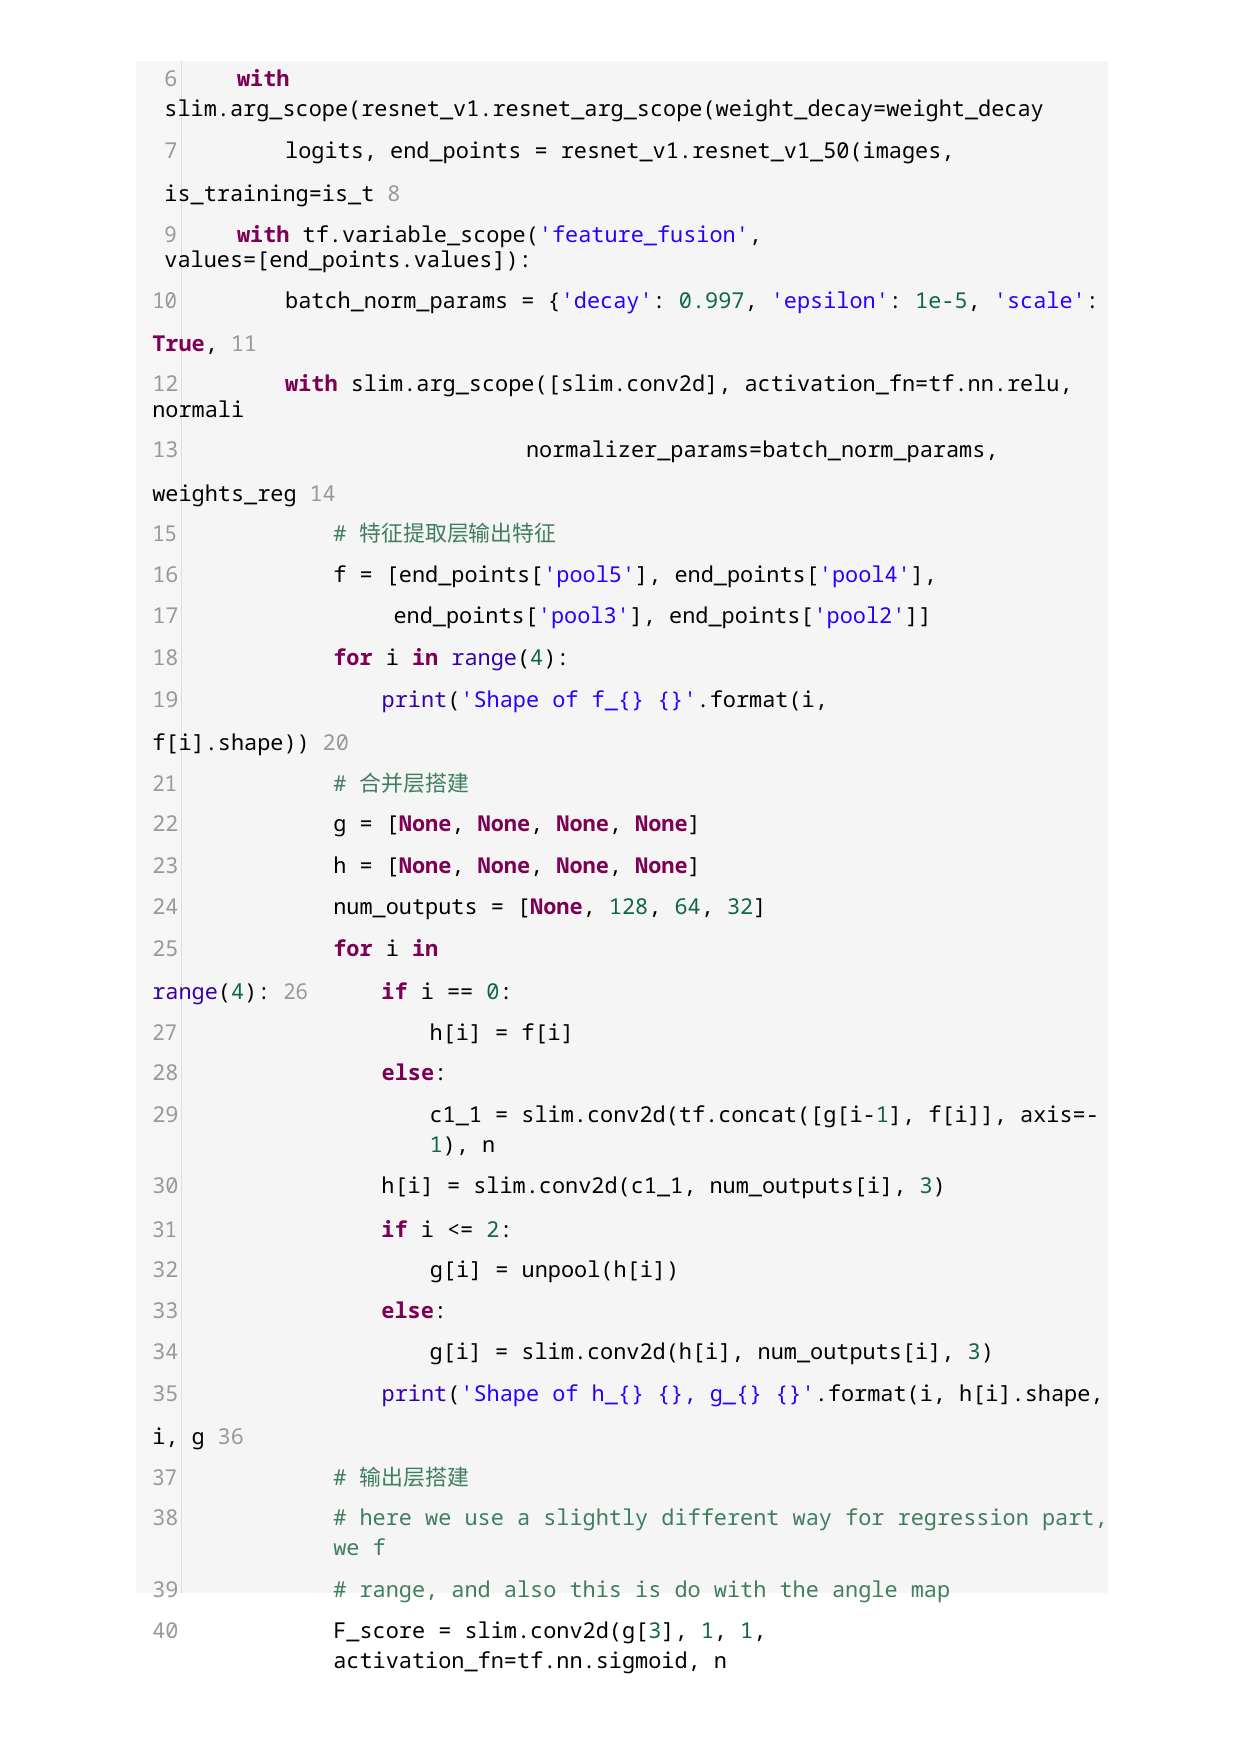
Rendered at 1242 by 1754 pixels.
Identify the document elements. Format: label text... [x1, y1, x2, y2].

text 27 h[i] = f[i] [152, 1020, 1121, 1045]
list g[i] = unpool(h[i]) [152, 1257, 1121, 1283]
list print('Shape of h_{} {}, g_{} {}'.format(i, h[i].shape, i, g 36 [152, 1378, 1104, 1451]
list end_points['pool3'], end_points['pool2']] [152, 600, 1121, 630]
list normalizer_params=batch_norm_params, weights_reg 14 [152, 434, 1104, 508]
list num_outputs = [None, 128, 64, 32] [152, 891, 1121, 921]
list c1_1 = slim.conv2d(tf.concat([g[i-1], f[i]], axis=-1), n [152, 1099, 1121, 1158]
list f = [end_points['pool5'], end_points['pool4'], [152, 559, 1121, 588]
subtitle else: [152, 1294, 1121, 1324]
text 37 # 输出层搭建 [152, 1465, 1121, 1490]
list h[i] = slim.conv2d(c1_1, num_outputs[i], 3) 31 if i <= 2: [152, 1170, 947, 1243]
list for i in range(4): [152, 642, 1121, 672]
text 21 # 合并层搭建 [152, 771, 1121, 796]
list h = [None, None, None, None] [152, 849, 1121, 879]
list with slim.arg_scope([slim.conv2d], activation_fn=tf.nn.relu, normali [152, 371, 1121, 422]
text 15 # 特征提取层输出特征 [152, 521, 1121, 547]
list # range, and also this is do with the angle map [152, 1574, 1121, 1603]
list g[i] = slim.conv2d(h[i], num_outputs[i], 3) [152, 1336, 1121, 1366]
list g = [None, None, None, None] [152, 808, 1121, 838]
list F_score = slim.conv2d(g[3], 1, 1, activation_fn=tf.nn.sigmoid, n [152, 1615, 1121, 1675]
subtitle else: [152, 1057, 1121, 1087]
list print('Shape of f_{} {}'.format(i, f[i].shape)) 20 [152, 684, 947, 757]
list with slim.arg_scope(resnet_v1.resnet_arg_scope(weight_decay=weight_decay [164, 63, 1121, 123]
list # here we use a slightly different way for regression part, we f [152, 1502, 1121, 1562]
list logits, end_points = resnet_v1.resnet_v1_50(images, is_training=is_t 8 [164, 135, 1104, 208]
text 10 batch_norm_params = {'decay': 0.997, 'epsilon': 1e-5, 'scale': True, 11 [152, 284, 1104, 358]
text 9 with tf.variable_scope('feature_fusion', values=[end_points.values]): [164, 222, 1121, 273]
list for i in range(4): 26 if i == 0: [152, 933, 550, 1006]
